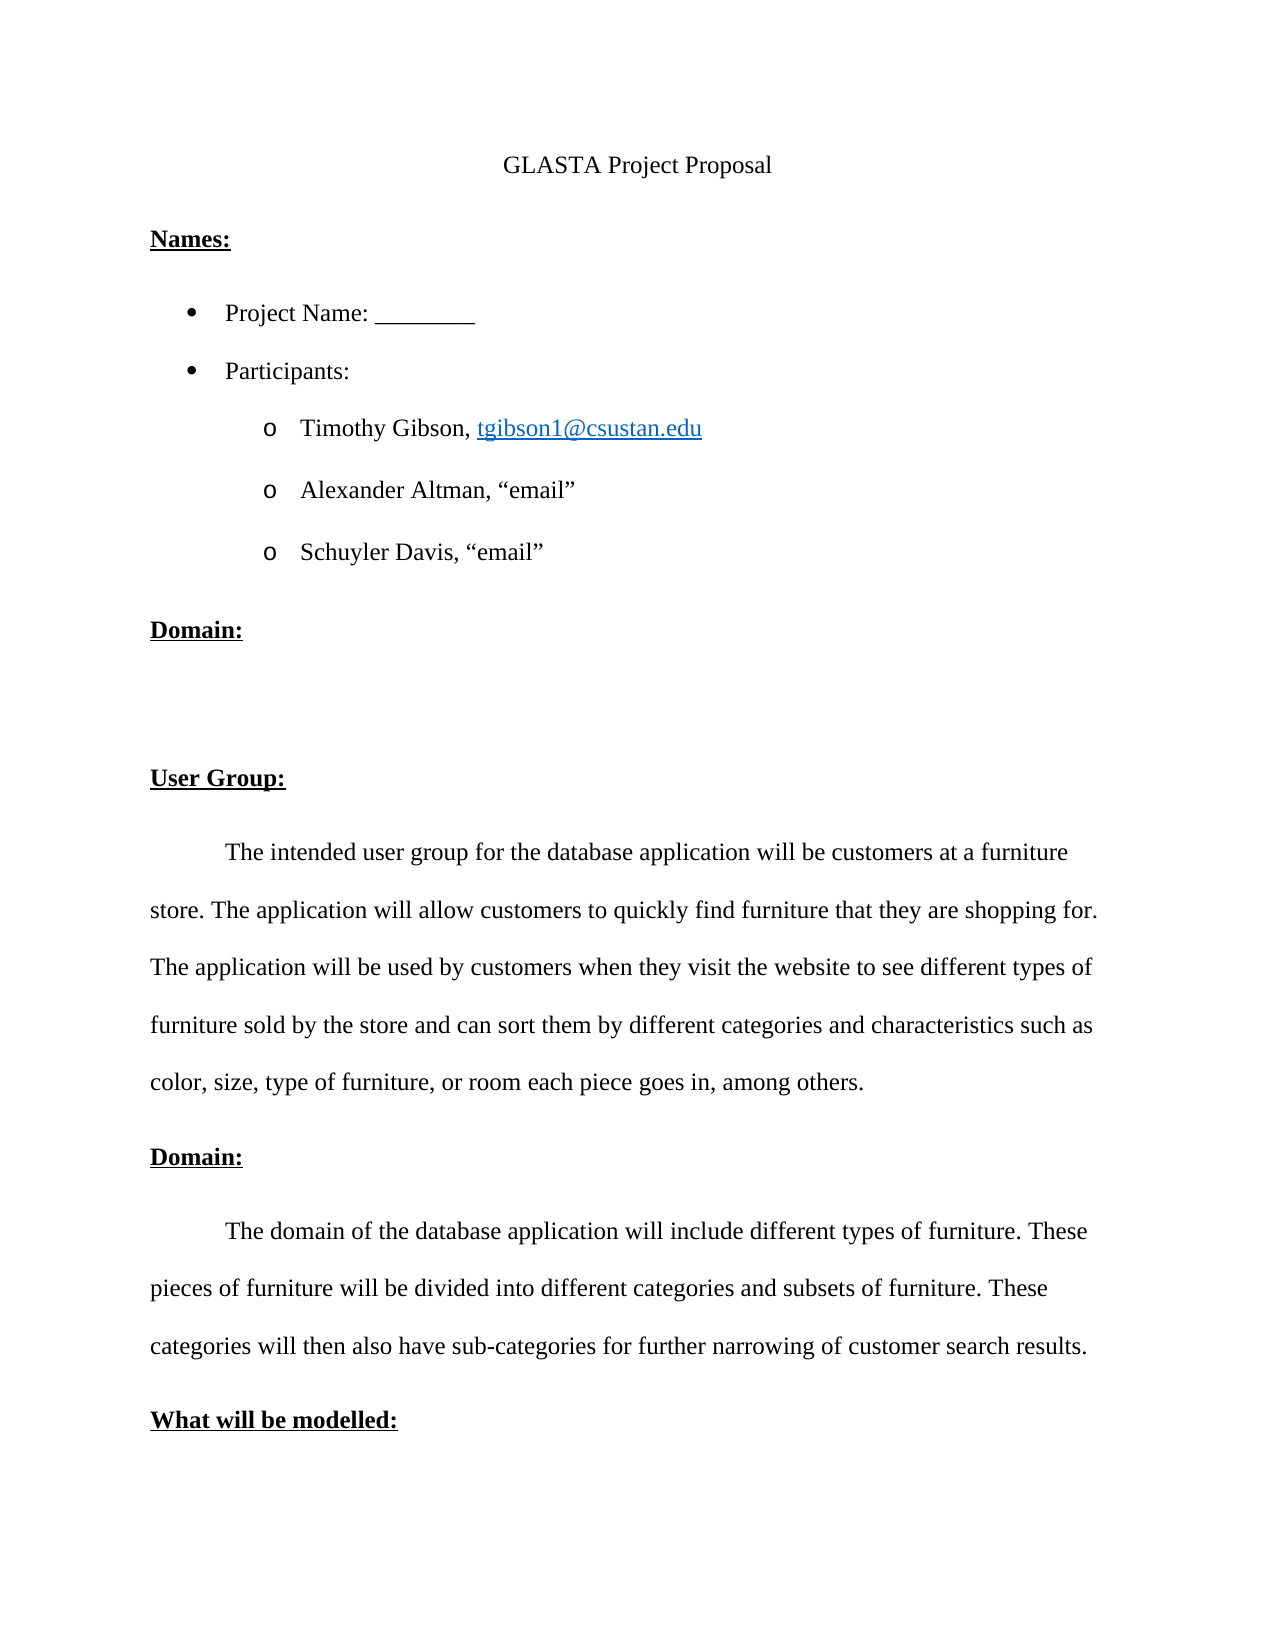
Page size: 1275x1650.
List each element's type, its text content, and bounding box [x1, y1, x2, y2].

text Domain: [150, 615, 1125, 644]
list Schuyler Davis, “email” [262, 537, 1125, 567]
text What will be modelled: [150, 1405, 1125, 1434]
text The intended user group for the database application will be customers at a furniture store. The application will allow customers to quickly find furniture that they are shopping for. The application will be used by customers when they visit the website to see different types of furniture sold by the store and can sort them by different categories and characteristics such as color, size, type of furniture, or room each piece goes in, among others. [150, 837, 1125, 1096]
list Participants: [187, 356, 1125, 384]
text User Group: [150, 763, 1125, 792]
text The domain of the database application will include different types of furniture. These pieces of furniture will be divided into different categories and subsets of furniture. These categories will then also have sub-categories for further narrowing of customer search results. [150, 1216, 1125, 1359]
text GLASTA Project Proposal [150, 150, 1125, 179]
text Names: [150, 224, 1125, 253]
list Project Name: ________ [187, 298, 1125, 327]
list Timothy Gibson, tgibson1@csustan.edu [262, 413, 1125, 444]
text Domain: [150, 1142, 1125, 1170]
list Alexander Altman, “email” [262, 475, 1125, 506]
